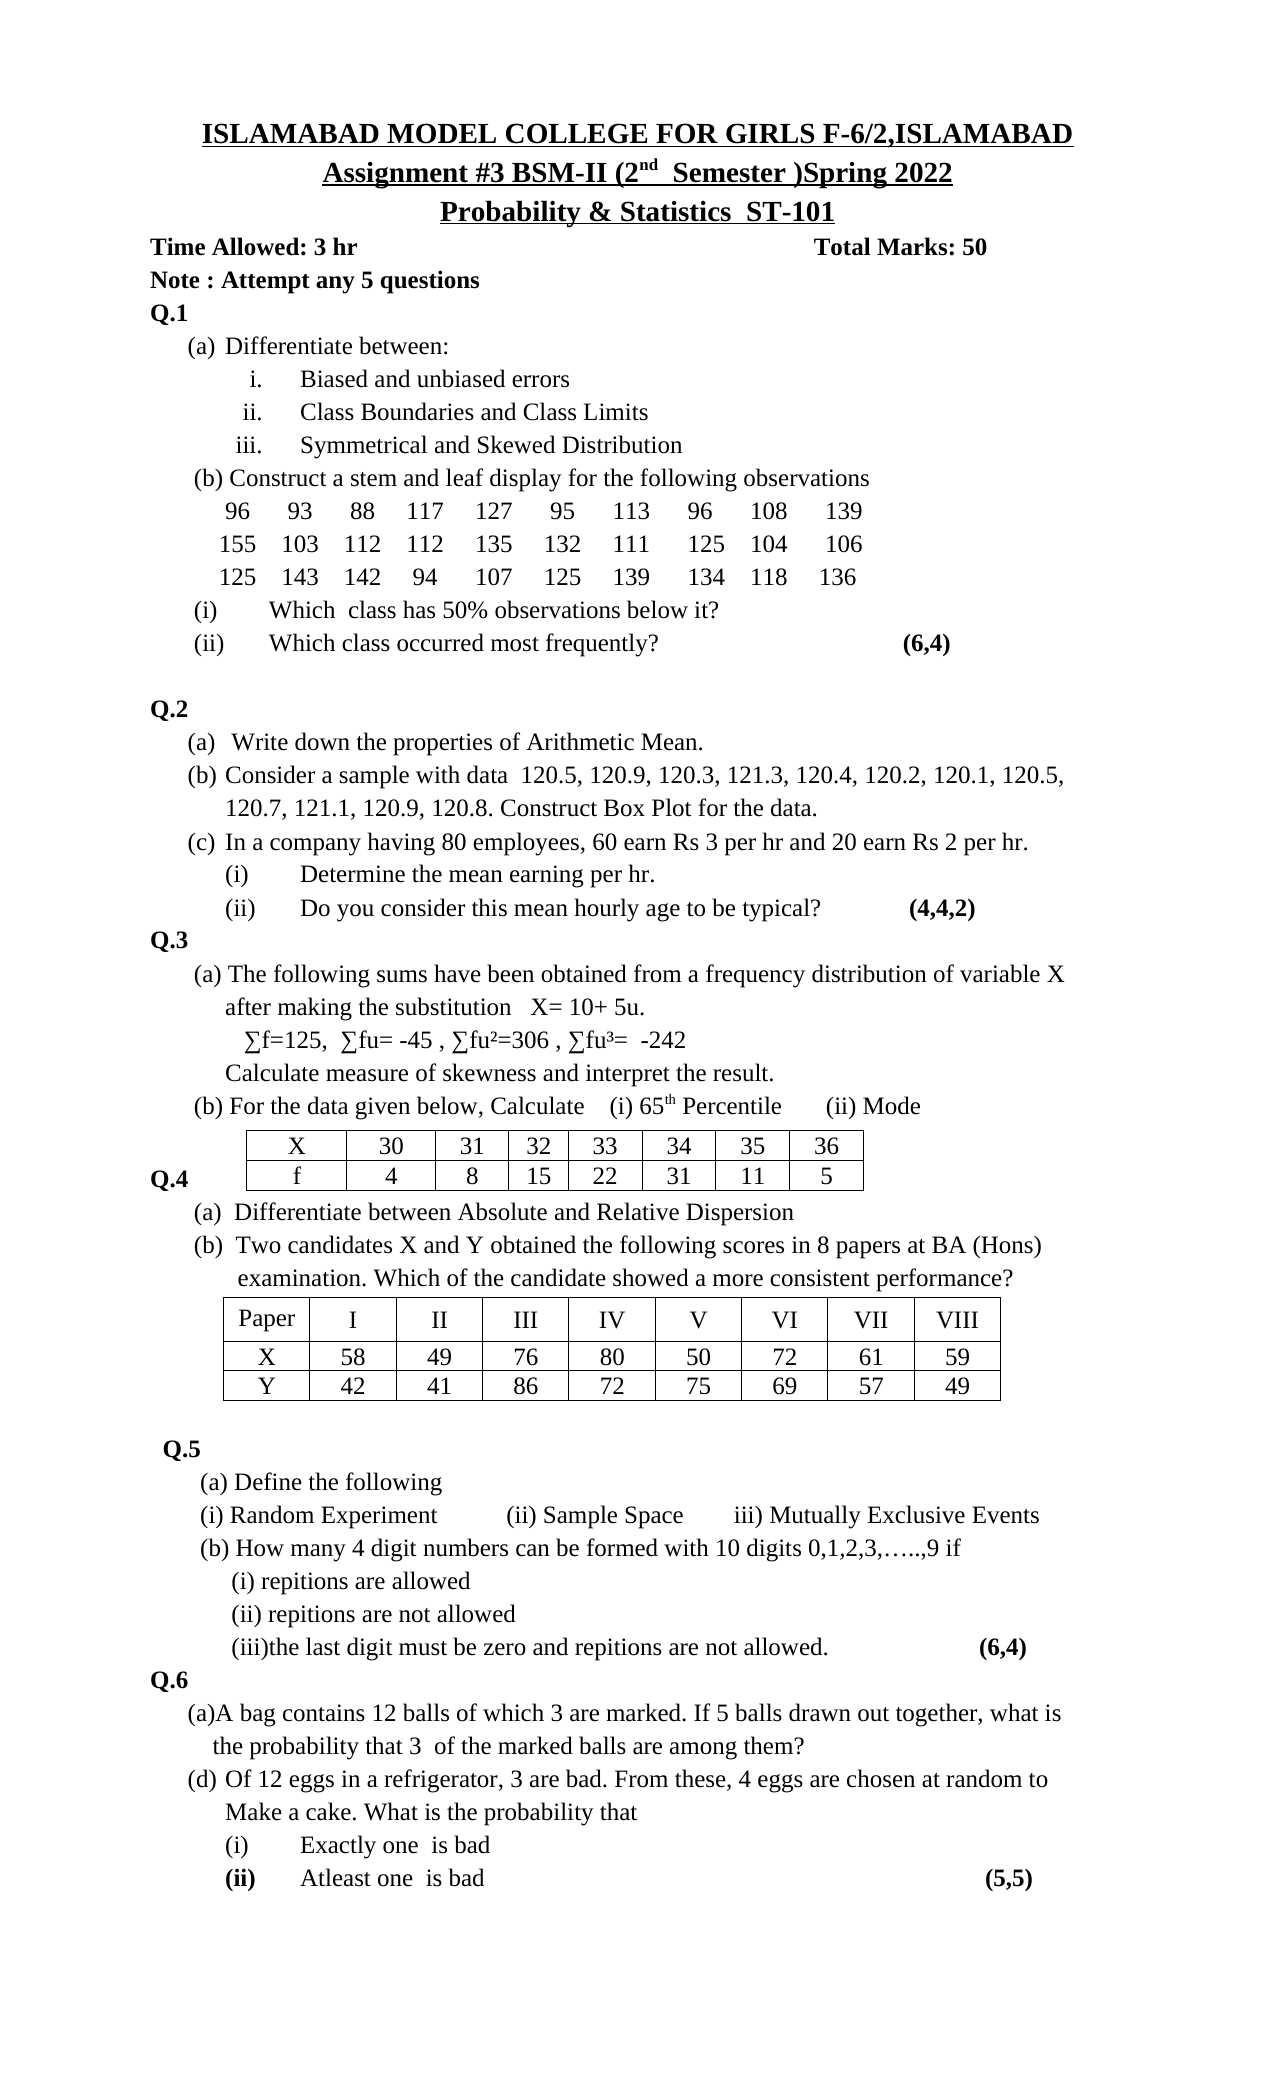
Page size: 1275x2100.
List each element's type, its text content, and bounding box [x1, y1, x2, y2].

text Probability & Statistics ST-101 [150, 194, 1125, 227]
table_cell 57 [828, 1371, 914, 1400]
text the probability that 3 of the marked balls are among them? [150, 1731, 1125, 1760]
table_header 35 [716, 1131, 789, 1160]
table_cell 49 [397, 1342, 482, 1370]
table_cell 72 [569, 1371, 655, 1400]
table_cell 69 [742, 1371, 827, 1400]
list Which class occurred most frequently? (6,4) [194, 628, 1125, 690]
list Atleast one is bad (5,5) [225, 1863, 1125, 1892]
table_header III [483, 1298, 568, 1341]
text Assignment #3 BSM-II (2nd Semester )Spring 2022 [150, 155, 1125, 189]
text Q.1 [150, 298, 1125, 327]
table_cell 11 [716, 1161, 789, 1190]
text (a)A bag contains 12 balls of which 3 are marked. If 5 balls drawn out together, what is [150, 1698, 1125, 1727]
list Consider a sample with data 120.5, 120.9, 120.3, 121.3, 120.4, 120.2, 120.1, 120.5, 120.7, 121.1, 120.9, 120.8. Construct Box Plot for the data. [187, 761, 1125, 822]
table_cell 8 [436, 1161, 508, 1190]
text (i) Random Experiment (ii) Sample Space iii) Mutually Exclusive Events [150, 1500, 1125, 1529]
table_cell 76 [483, 1342, 568, 1370]
list ∑f=125, ∑fu= -45 , ∑fu²=306 , ∑fu³= -242 [225, 1025, 1125, 1053]
text 96 93 88 117 127 95 113 96 108 139 [150, 496, 1125, 525]
text (a) The following sums have been obtained from a frequency distribution of variable X [150, 959, 1125, 987]
list Do you consider this mean hourly age to be typical? (4,4,2) [225, 893, 1125, 921]
text Q.6 [150, 1665, 1125, 1694]
text (b) Construct a stem and leaf display for the following observations [150, 463, 1125, 492]
table_cell 5 [790, 1161, 863, 1190]
text 155 103 112 112 135 132 111 125 104 106 [150, 529, 1125, 558]
text (a) Define the following [150, 1467, 1125, 1496]
list Symmetrical and Skewed Distribution [262, 430, 1125, 459]
text ISLAMABAD MODEL COLLEGE FOR GIRLS F-6/2,ISLAMABAD [150, 117, 1125, 150]
table_cell 4 [347, 1161, 435, 1190]
text Q.2 [150, 694, 1125, 723]
list Biased and unbiased errors [262, 364, 1125, 393]
table_cell 86 [483, 1371, 568, 1400]
table_cell 15 [509, 1161, 568, 1190]
text (a) Differentiate between Absolute and Relative Dispersion [150, 1197, 1125, 1226]
table_header I [310, 1298, 396, 1341]
list Class Boundaries and Class Limits [262, 397, 1125, 426]
text Q.4 [150, 1164, 1125, 1193]
table_header VII [828, 1298, 914, 1341]
table_header 34 [643, 1131, 715, 1160]
table_header II [397, 1298, 482, 1341]
list Exactly one is bad [225, 1830, 1125, 1859]
table_cell 41 [397, 1371, 482, 1400]
table_header 33 [569, 1131, 642, 1160]
table_cell 61 [828, 1342, 914, 1370]
text Q.3 [150, 926, 1125, 954]
text Q.5 [150, 1434, 1125, 1463]
table_header 30 [347, 1131, 435, 1160]
table_header VIII [915, 1298, 1000, 1341]
text (i) repitions are allowed [150, 1566, 1125, 1595]
text (iii)the last digit must be zero and repitions are not allowed. (6,4) [150, 1632, 1125, 1661]
list Differentiate between: [187, 331, 1125, 360]
text Time Allowed: 3 hr Total Marks: 50 [150, 232, 1125, 261]
table_header 31 [436, 1131, 508, 1160]
text examination. Which of the candidate showed a more consistent performance? [150, 1263, 1125, 1292]
table_header VI [742, 1298, 827, 1341]
list Write down the properties of Arithmetic Mean. [187, 727, 1125, 756]
table_cell 72 [742, 1342, 827, 1370]
table_cell 80 [569, 1342, 655, 1370]
text (b) How many 4 digit numbers can be formed with 10 digits 0,1,2,3,…..,9 if [150, 1533, 1125, 1562]
table_cell Y [224, 1371, 309, 1400]
table_cell 31 [643, 1161, 715, 1190]
table_cell 75 [656, 1371, 741, 1400]
list after making the substitution X= 10+ 5u. [225, 992, 1125, 1020]
table_cell f [247, 1161, 346, 1190]
text (ii) repitions are not allowed [150, 1599, 1125, 1628]
table_header 32 [509, 1131, 568, 1160]
text (b) Two candidates X and Y obtained the following scores in 8 papers at BA (Hons) [150, 1231, 1125, 1259]
list Which class has 50% observations below it? [194, 595, 1125, 624]
table_header IV [569, 1298, 655, 1341]
table_cell 50 [656, 1342, 741, 1370]
table_cell 49 [915, 1371, 1000, 1400]
table_header 36 [790, 1131, 863, 1160]
table_header X [247, 1131, 346, 1160]
table_cell X [224, 1342, 309, 1370]
table_cell 22 [569, 1161, 642, 1190]
list In a company having 80 employees, 60 earn Rs 3 per hr and 20 earn Rs 2 per hr. [187, 827, 1125, 855]
text (b) For the data given below, Calculate (i) 65th Percentile (ii) Mode [150, 1091, 1125, 1119]
table_cell 42 [310, 1371, 396, 1400]
list Of 12 eggs in a refrigerator, 3 are bad. From these, 4 eggs are chosen at random to [187, 1764, 1125, 1793]
table_cell 59 [915, 1342, 1000, 1370]
table_header V [656, 1298, 741, 1341]
list Calculate measure of skewness and interpret the result. [225, 1058, 1125, 1086]
table_header Paper [224, 1298, 309, 1341]
list Make a cake. What is the probability that [225, 1797, 1125, 1826]
text Note : Attempt any 5 questions [150, 265, 1125, 294]
table_cell 58 [310, 1342, 396, 1370]
list Determine the mean earning per hr. [225, 859, 1125, 888]
text 125 143 142 94 107 125 139 134 118 136 [150, 562, 1125, 591]
